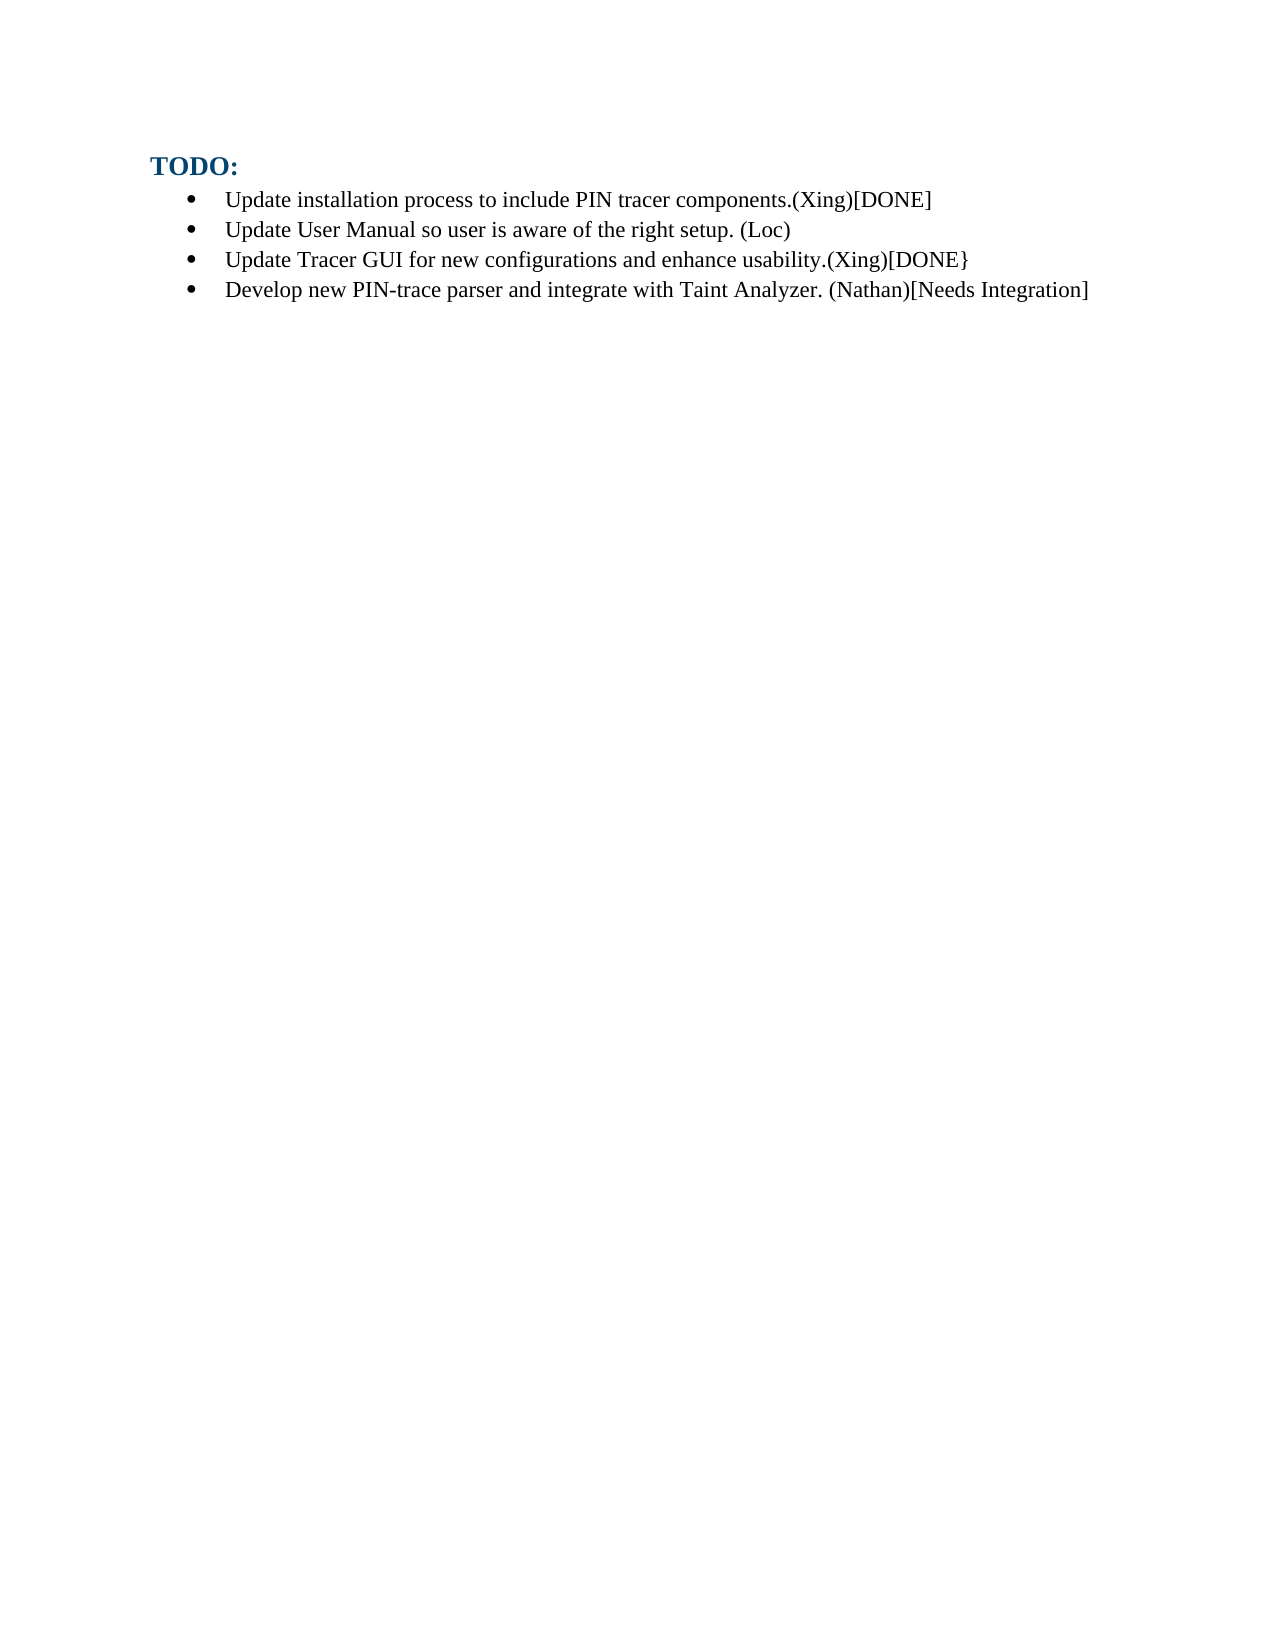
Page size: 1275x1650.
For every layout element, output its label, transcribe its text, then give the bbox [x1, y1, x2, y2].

subtitle TODO: [150, 150, 1125, 181]
list Update User Manual so user is aware of the right setup. (Loc) [187, 216, 1125, 242]
list Develop new PIN-trace parser and integrate with Taint Analyzer. (Nathan)[Needs Integration] [187, 276, 1125, 303]
list Update installation process to include PIN tracer components.(Xing)[DONE] [187, 186, 1125, 212]
list Update Tracer GUI for new configurations and enhance usability.(Xing)[DONE} [187, 246, 1125, 272]
